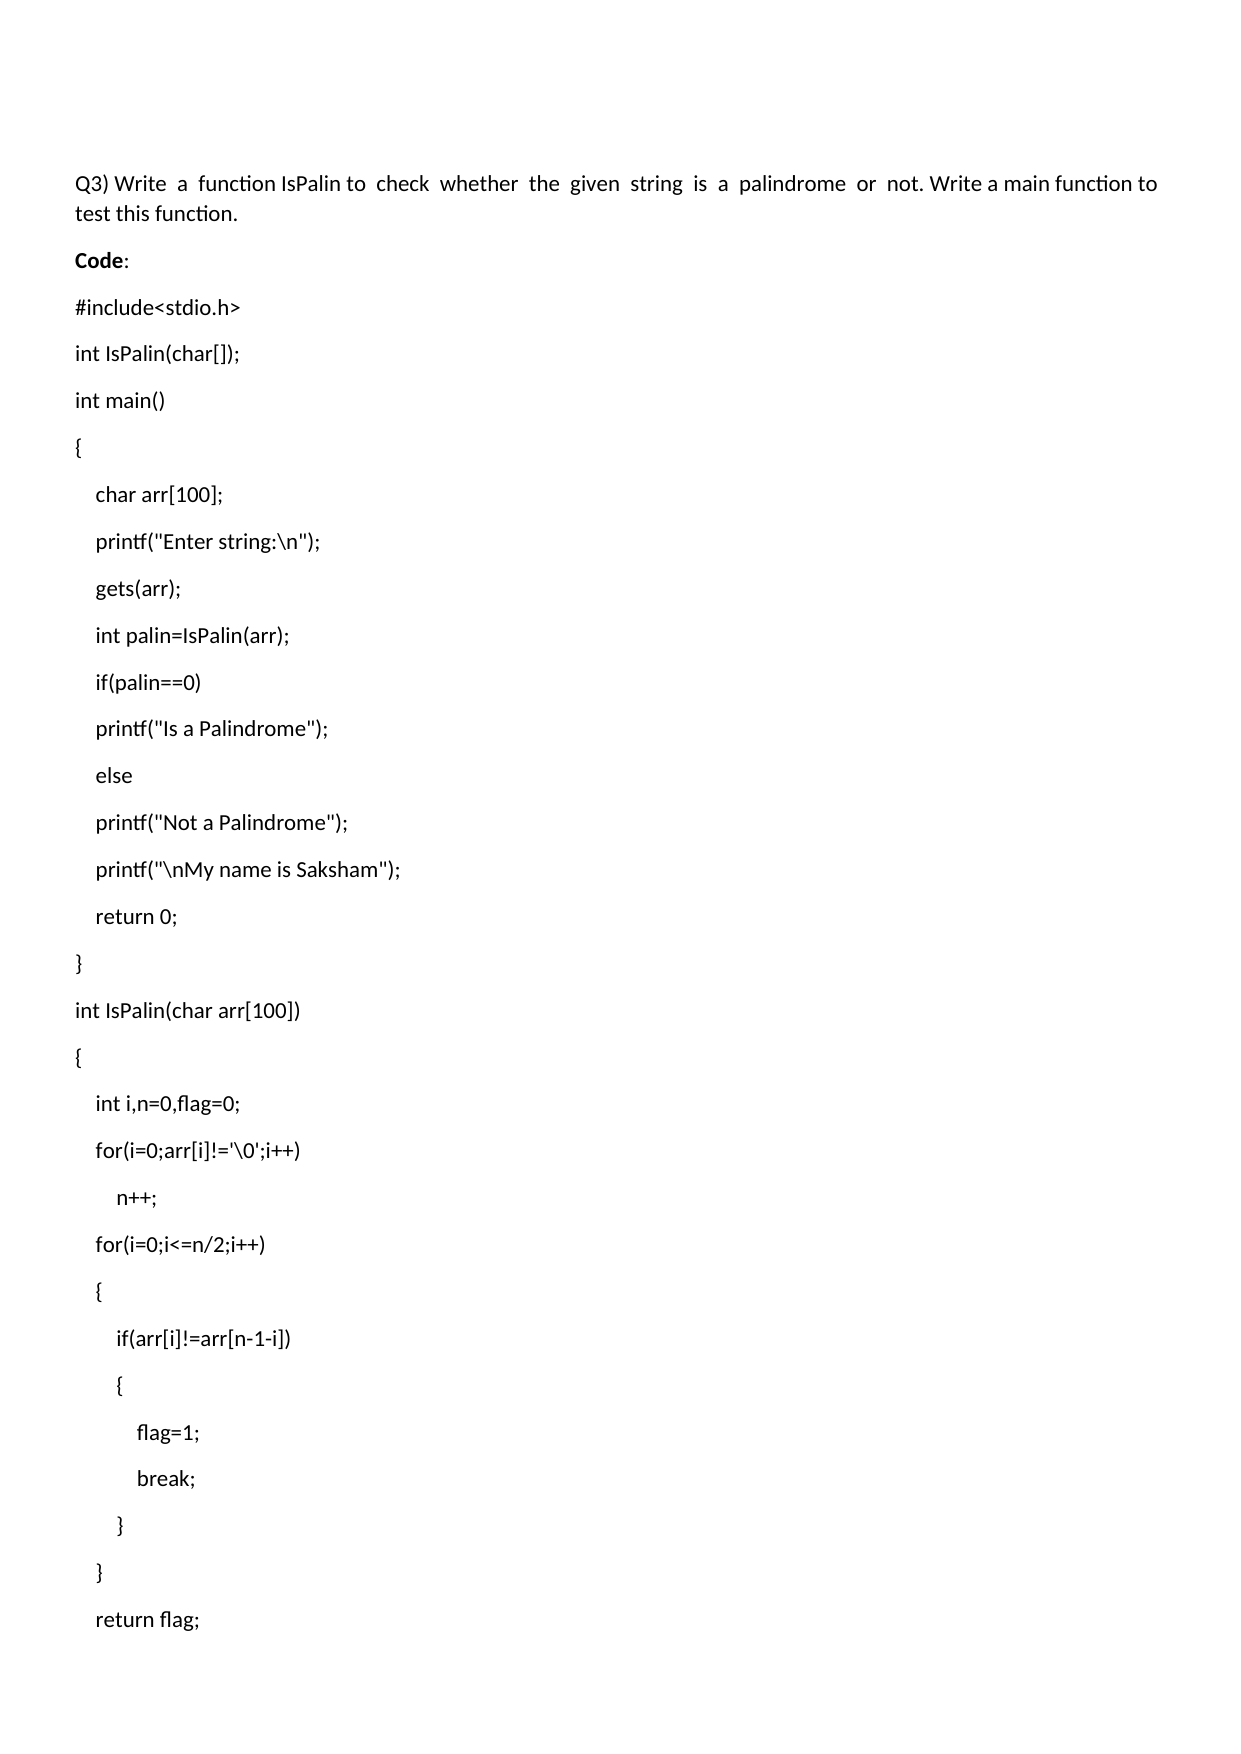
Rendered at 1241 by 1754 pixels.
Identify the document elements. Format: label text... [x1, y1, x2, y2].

text break; [75, 1464, 1165, 1493]
text else [75, 761, 1165, 789]
text char arr[100]; [75, 480, 1165, 508]
text } [75, 1558, 1165, 1586]
text { [75, 1277, 1165, 1305]
text int IsPalin(char arr[100]) [75, 996, 1165, 1024]
text if(palin==0) [75, 668, 1165, 696]
text #include<stdio.h> [75, 293, 1165, 321]
text printf("\nMy name is Saksham"); [75, 855, 1165, 883]
text { [75, 433, 1165, 461]
text flag=1; [75, 1418, 1165, 1446]
text printf("Is a Palindrome"); [75, 714, 1165, 743]
text for(i=0;i<=n/2;i++) [75, 1230, 1165, 1258]
text return 0; [75, 902, 1165, 930]
text int i,n=0,flag=0; [75, 1089, 1165, 1118]
text gets(arr); [75, 574, 1165, 602]
text int IsPalin(char[]); [75, 339, 1165, 368]
text int main() [75, 386, 1165, 414]
text Code: [75, 246, 1165, 274]
text n++; [75, 1183, 1165, 1211]
text return flag; [75, 1605, 1165, 1633]
text { [75, 1371, 1165, 1399]
text printf("Enter string:\n"); [75, 527, 1165, 555]
text printf("Not a Palindrome"); [75, 808, 1165, 836]
text if(arr[i]!=arr[n-1-i]) [75, 1324, 1165, 1352]
text } [75, 1511, 1165, 1539]
text Q3) Write a function IsPalin to check whether the given string is a palindrome or not. Write a main function to test this function. [75, 169, 1165, 227]
text for(i=0;arr[i]!='\0';i++) [75, 1136, 1165, 1164]
text } [75, 949, 1165, 977]
text { [75, 1043, 1165, 1071]
text int palin=IsPalin(arr); [75, 621, 1165, 649]
